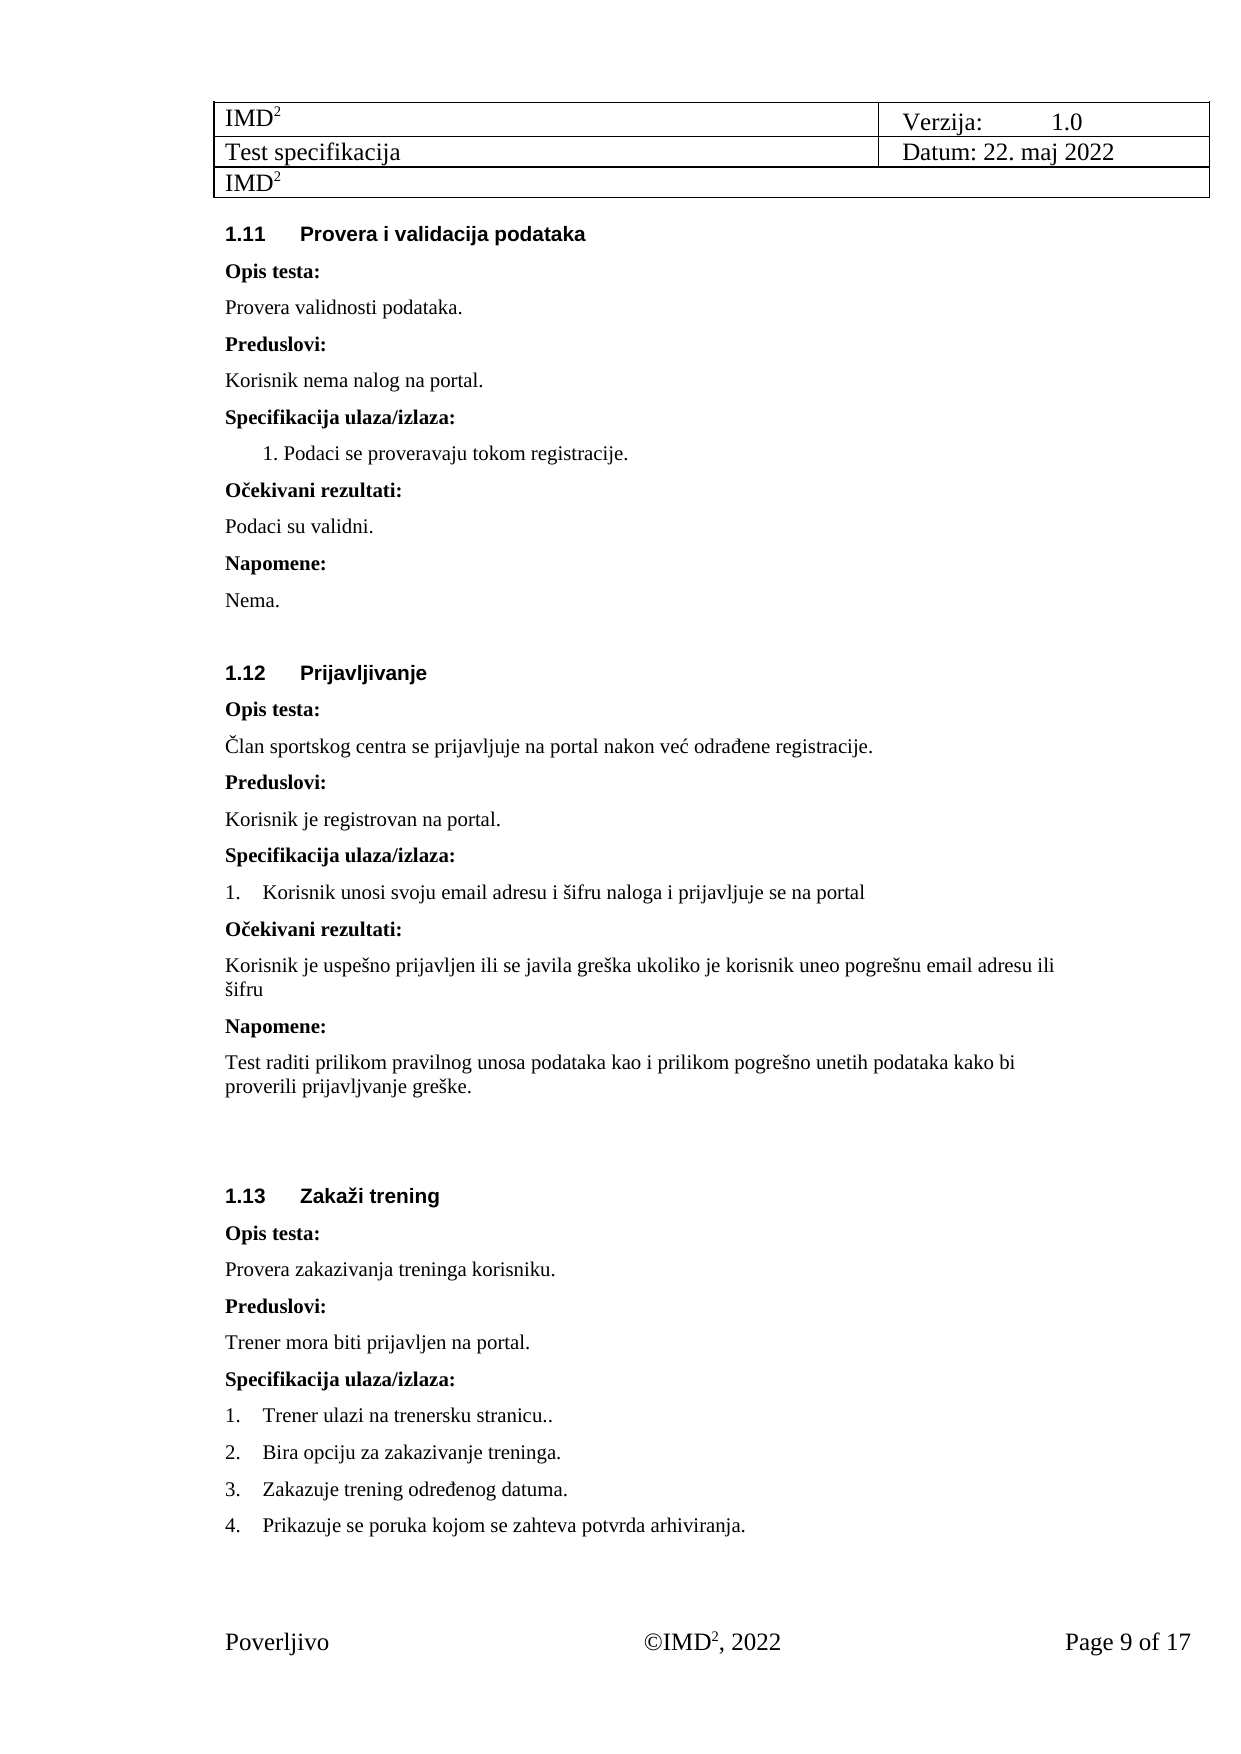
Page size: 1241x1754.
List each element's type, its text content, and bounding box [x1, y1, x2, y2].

text Korisnik je uspešno prijavljen ili se javila greška ukoliko je korisnik uneo pogrešnu email adresu ili šifru [225, 953, 1090, 1001]
subtitle Prijavljivanje [225, 661, 1090, 685]
text Test raditi prilikom pravilnog unosa podataka kao i prilikom pogrešno unetih podataka kako bi proverili prijavljvanje greške. [225, 1050, 1090, 1098]
text Član sportskog centra se prijavljuje na portal nakon već odrađene registracije. [225, 734, 1090, 758]
list Bira opciju za zakazivanje treninga. [225, 1440, 1090, 1464]
subtitle Provera i validacija podataka [225, 222, 1090, 246]
text Opis testa: [225, 1221, 1090, 1244]
text Nema. [225, 588, 1090, 612]
text Specifikacija ulaza/izlaza: [225, 1367, 1090, 1391]
text Preduslovi: [225, 770, 1090, 794]
text Provera validnosti podataka. [225, 295, 1090, 319]
text Očekivani rezultati: [225, 478, 1090, 502]
text Napomene: [225, 1014, 1090, 1038]
text Trener mora biti prijavljen na portal. [225, 1330, 1090, 1354]
text Specifikacija ulaza/izlaza: [225, 405, 1090, 429]
list Zakazuje trening određenog datuma. [225, 1476, 1090, 1501]
list Prikazuje se poruka kojom se zahteva potvrda arhiviranja. [225, 1513, 1090, 1537]
text Preduslovi: [225, 1294, 1090, 1318]
text Korisnik nema nalog na portal. [225, 368, 1090, 392]
text Opis testa: [225, 697, 1090, 721]
list Trener ulazi na trenersku stranicu.. [225, 1403, 1090, 1427]
text Napomene: [225, 551, 1090, 575]
text 1. Podaci se proveravaju tokom registracije. [262, 441, 1090, 465]
text Opis testa: [225, 258, 1090, 283]
text Korisnik je registrovan na portal. [225, 807, 1090, 831]
text Specifikacija ulaza/izlaza: [225, 843, 1090, 867]
list Korisnik unosi svoju email adresu i šifru naloga i prijavljuje se na portal [225, 880, 1090, 904]
text Preduslovi: [225, 332, 1090, 356]
text Provera zakazivanja treninga korisniku. [225, 1257, 1090, 1281]
text Podaci su validni. [225, 514, 1090, 538]
text Očekivani rezultati: [225, 917, 1090, 941]
subtitle Zakaži trening [225, 1184, 1090, 1208]
